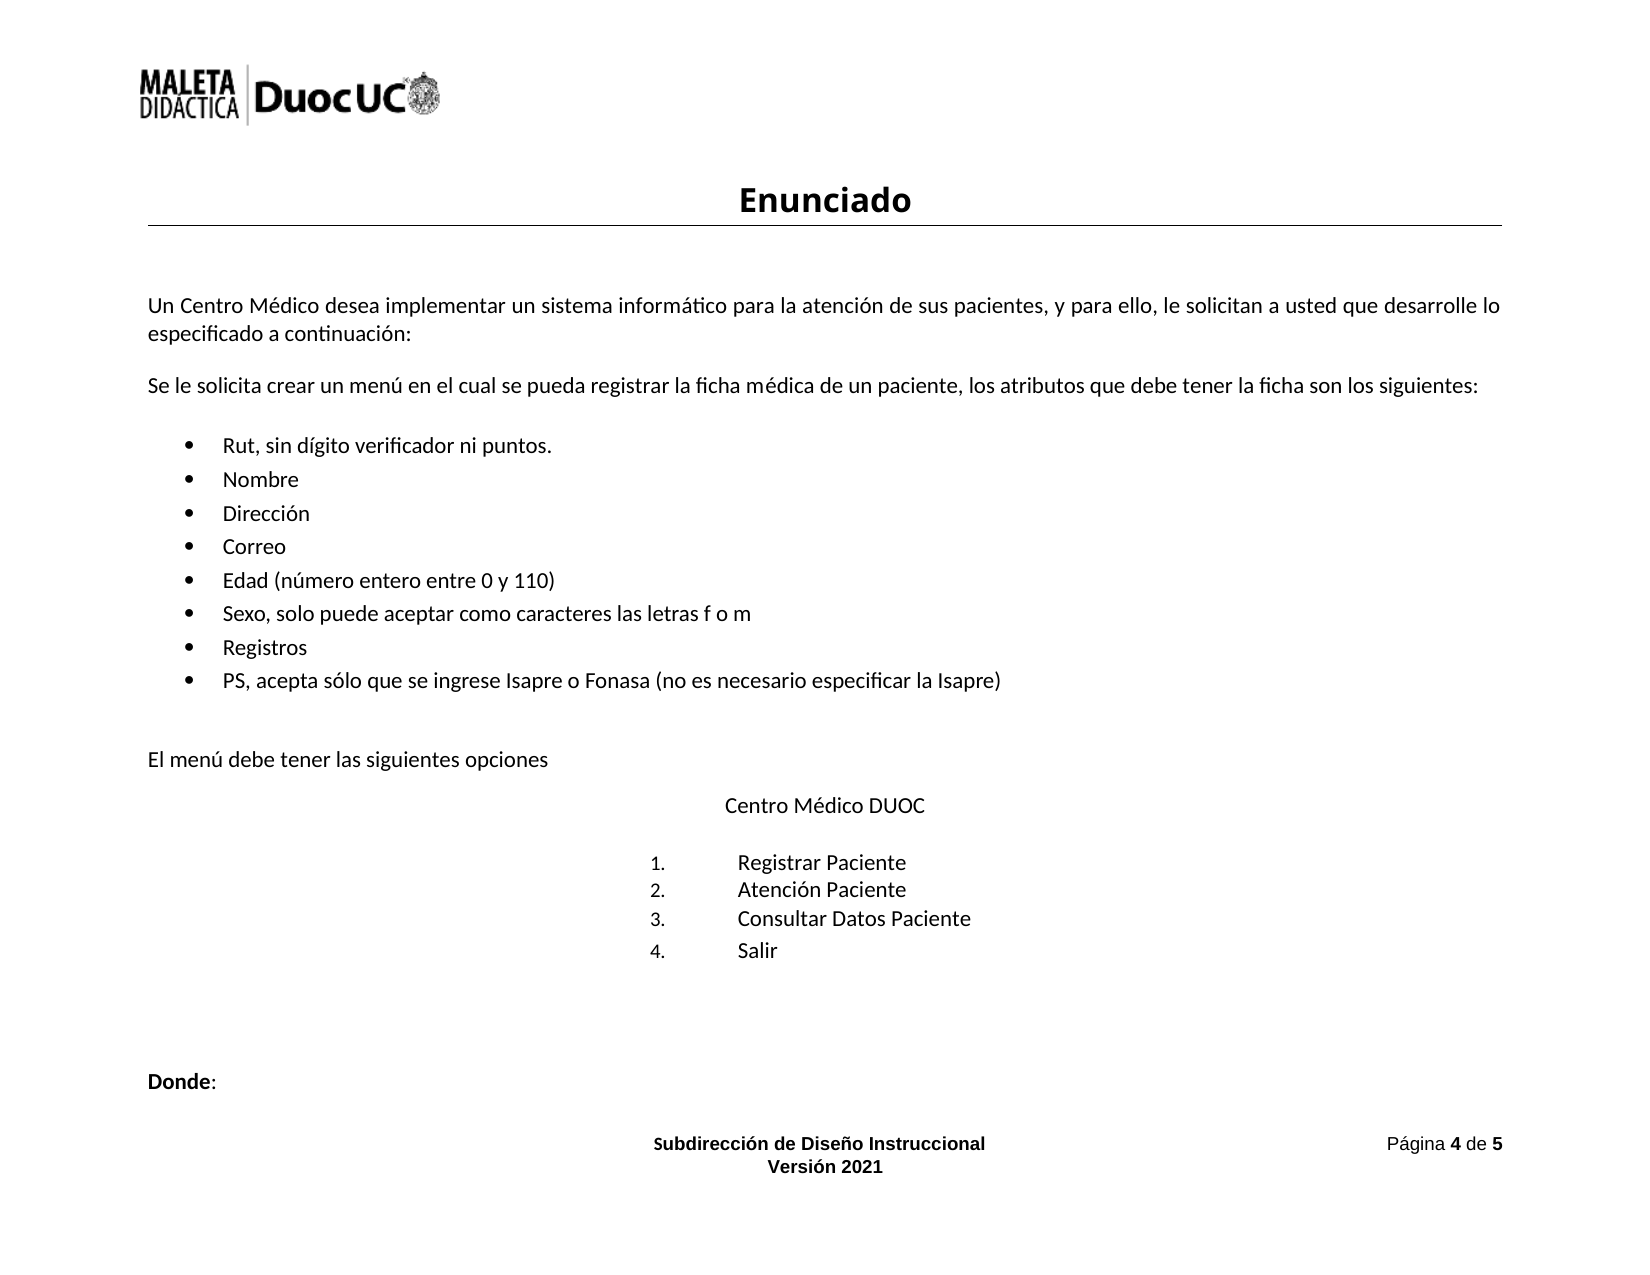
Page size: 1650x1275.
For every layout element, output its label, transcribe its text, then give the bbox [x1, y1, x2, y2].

list Salir [635, 936, 1502, 964]
list Atención Paciente [635, 876, 1502, 904]
text El menú debe tener las siguientes opciones [148, 745, 1502, 773]
text Enunciado [148, 177, 1502, 225]
list Registrar Paciente [635, 848, 1502, 876]
list Rut, sin dígito verificador ni puntos. [185, 432, 1502, 460]
list Consultar Datos Paciente [635, 904, 1502, 932]
list Correo [185, 532, 1502, 560]
list Dirección [185, 499, 1502, 527]
picture [107, 41, 473, 147]
text Se le solicita crear un menú en el cual se pueda registrar la ficha médica de un paciente, los atributos que debe tener la ficha son los siguientes: [148, 371, 1502, 399]
list Edad (número entero entre 0 y 110) [185, 566, 1502, 594]
list Registros [185, 633, 1502, 661]
text Centro Médico DUOC [148, 792, 1502, 819]
list PS, acepta sólo que se ingrese Isapre o Fonasa (no es necesario especificar la Isapre) [185, 666, 1502, 694]
list Sexo, solo puede aceptar como caracteres las letras f o m [185, 599, 1502, 627]
text Donde: [148, 1067, 1502, 1095]
list Nombre [185, 465, 1502, 493]
text Un Centro Médico desea implementar un sistema informático para la atención de sus pacientes, y para ello, le solicitan a usted que desarrolle lo especificado a continuación: [148, 291, 1502, 347]
